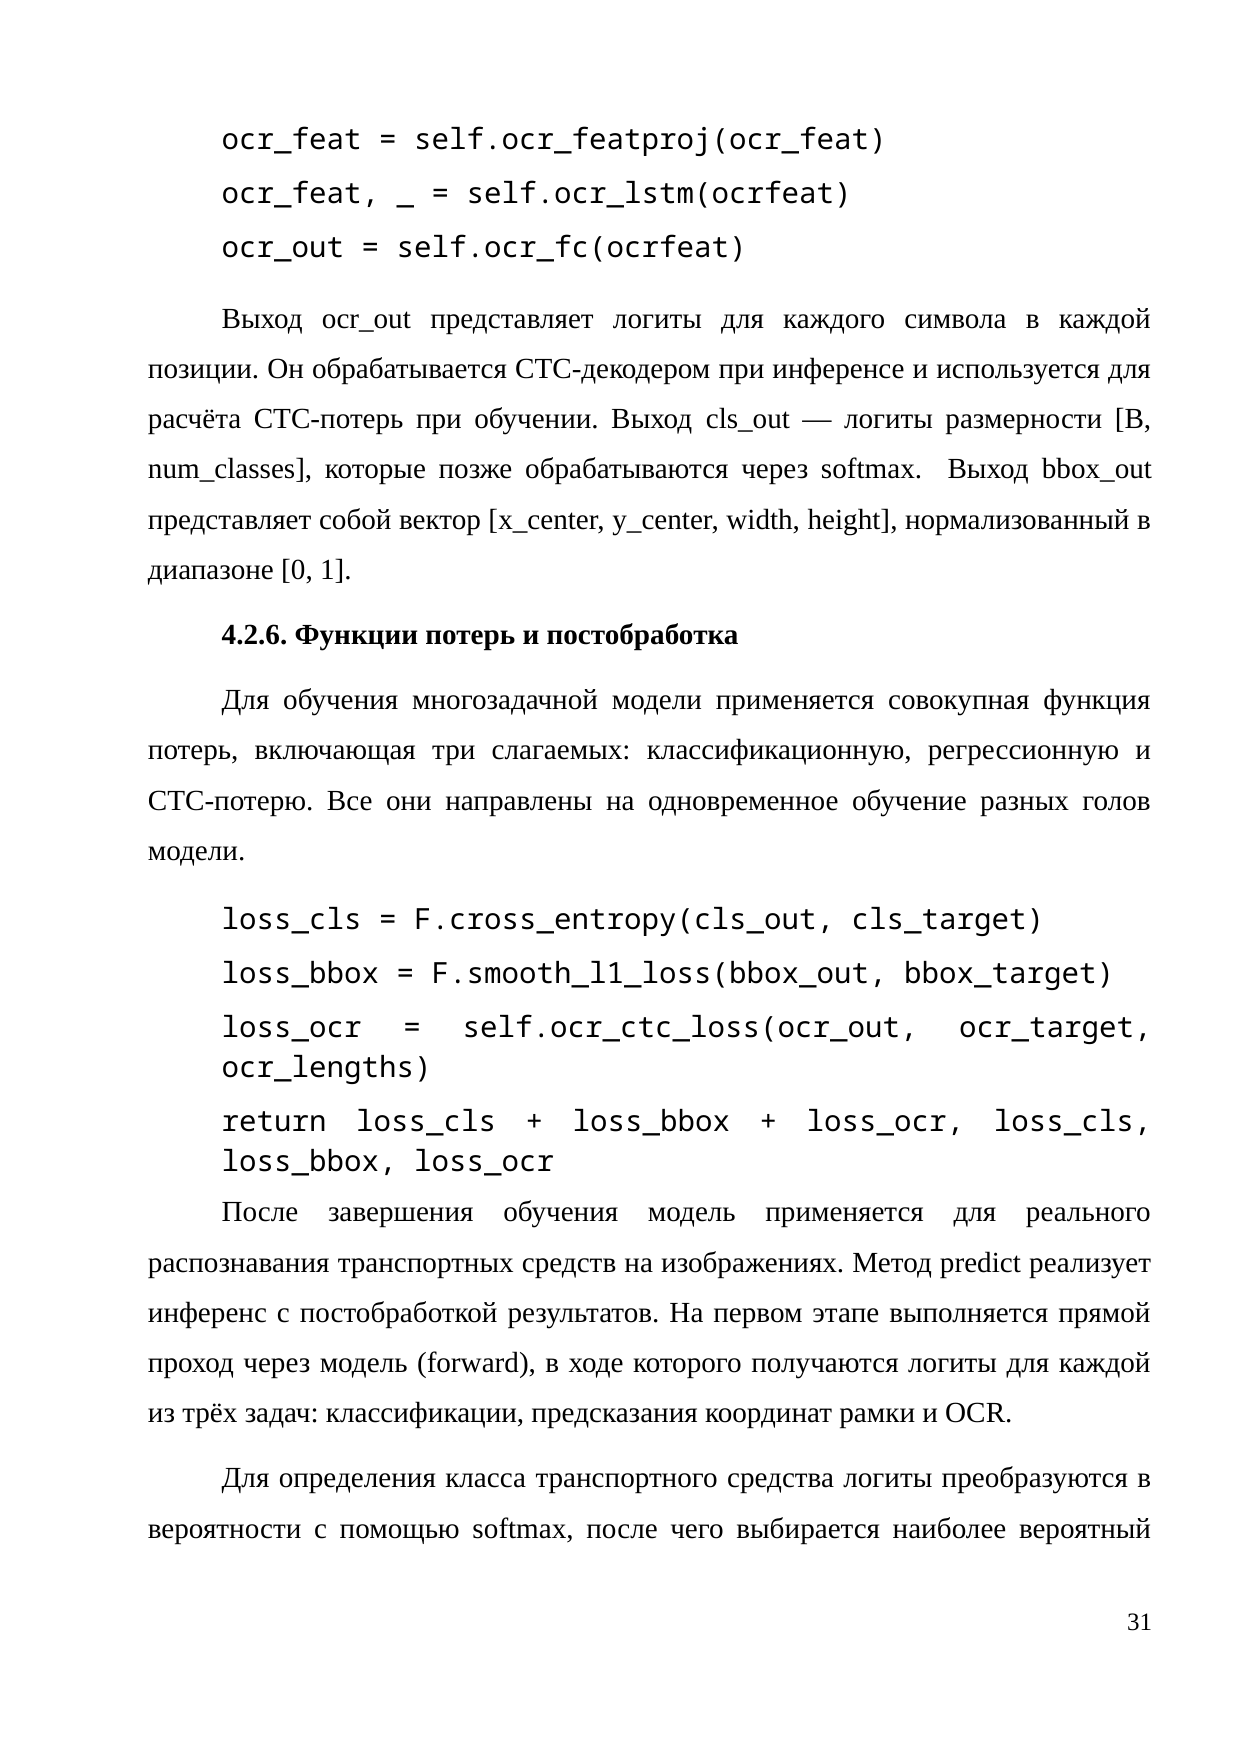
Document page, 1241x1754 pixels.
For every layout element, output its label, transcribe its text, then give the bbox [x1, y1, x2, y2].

text loss_bbox = F.smooth_l1_loss(bbox_out, bbox_target) [221, 952, 1152, 992]
text ocr_out = self.ocr_fc(ocrfeat) [148, 227, 1152, 266]
text ocr_feat = self.ocr_featproj(ocr_feat) [221, 118, 1152, 158]
text loss_ocr = self.ocr_ctc_loss(ocr_out, ocr_target, ocr_lengths) [221, 1006, 1152, 1086]
text loss_cls = F.cross_entropy(cls_out, cls_target) [221, 898, 1152, 938]
subtitle 4.2.6. Функции потерь и постобработка [148, 617, 1152, 651]
text Для обучения многозадачной модели применяется совокупная функция потерь, включающая три слагаемых: классификационную, регрессионную и CTC-потерю. Все они направлены на одновременное обучение разных голов модели. [148, 682, 1152, 867]
text После завершения обучения модель применяется для реального распознавания транспортных средств на изображениях. Метод predict реализует инференс с постобработкой результатов. На первом этапе выполняется прямой проход через модель (forward), в ходе которого получаются логиты для каждой из трёх задач: классификации, предсказания координат рамки и OCR. [148, 1194, 1152, 1429]
text ocr_feat, _ = self.ocr_lstm(ocrfeat) [148, 172, 1152, 212]
text return loss_cls + loss_bbox + loss_ocr, loss_cls, loss_bbox, loss_ocr [221, 1100, 1152, 1180]
text Выход ocr_out представляет логиты для каждого символа в каждой позиции. Он обрабатывается CTC-декодером при инференсе и используется для расчёта CTC-потерь при обучении. Выход cls_out — логиты размерности [B, num_classes], которые позже обрабатываются через softmax. Выход bbox_out представляет собой вектор [x_center, y_center, width, height], нормализованный в диапазоне [0, 1]. [148, 301, 1152, 586]
